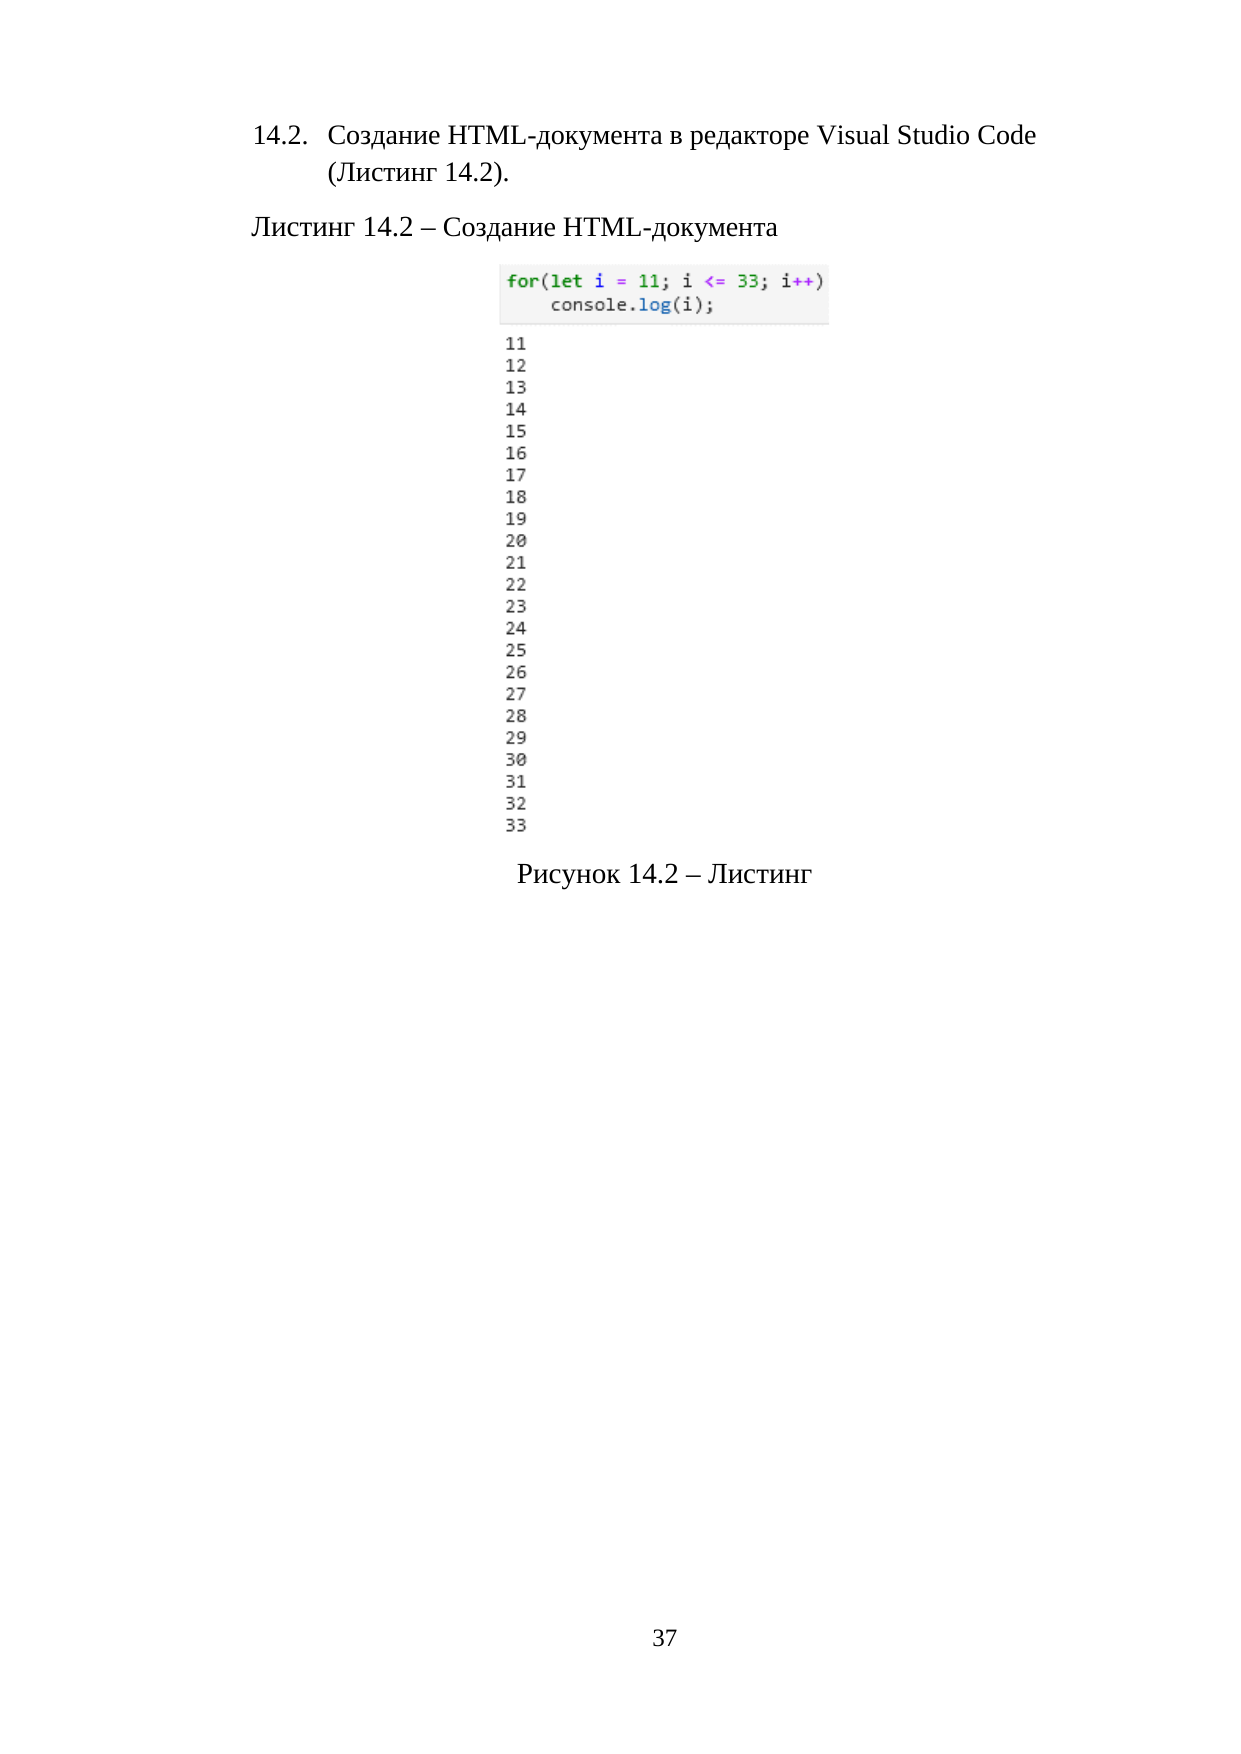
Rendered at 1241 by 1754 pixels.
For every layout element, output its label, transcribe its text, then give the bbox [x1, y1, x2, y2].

text Рисунок 14.2 – Листинг [177, 857, 1152, 890]
list Создание HTML-документа в редакторе Visual Studio Code (Листинг 14.2). [252, 118, 1152, 188]
text Листинг 14.2 – Создание HTML-документа [177, 209, 1152, 243]
picture [499, 264, 830, 838]
